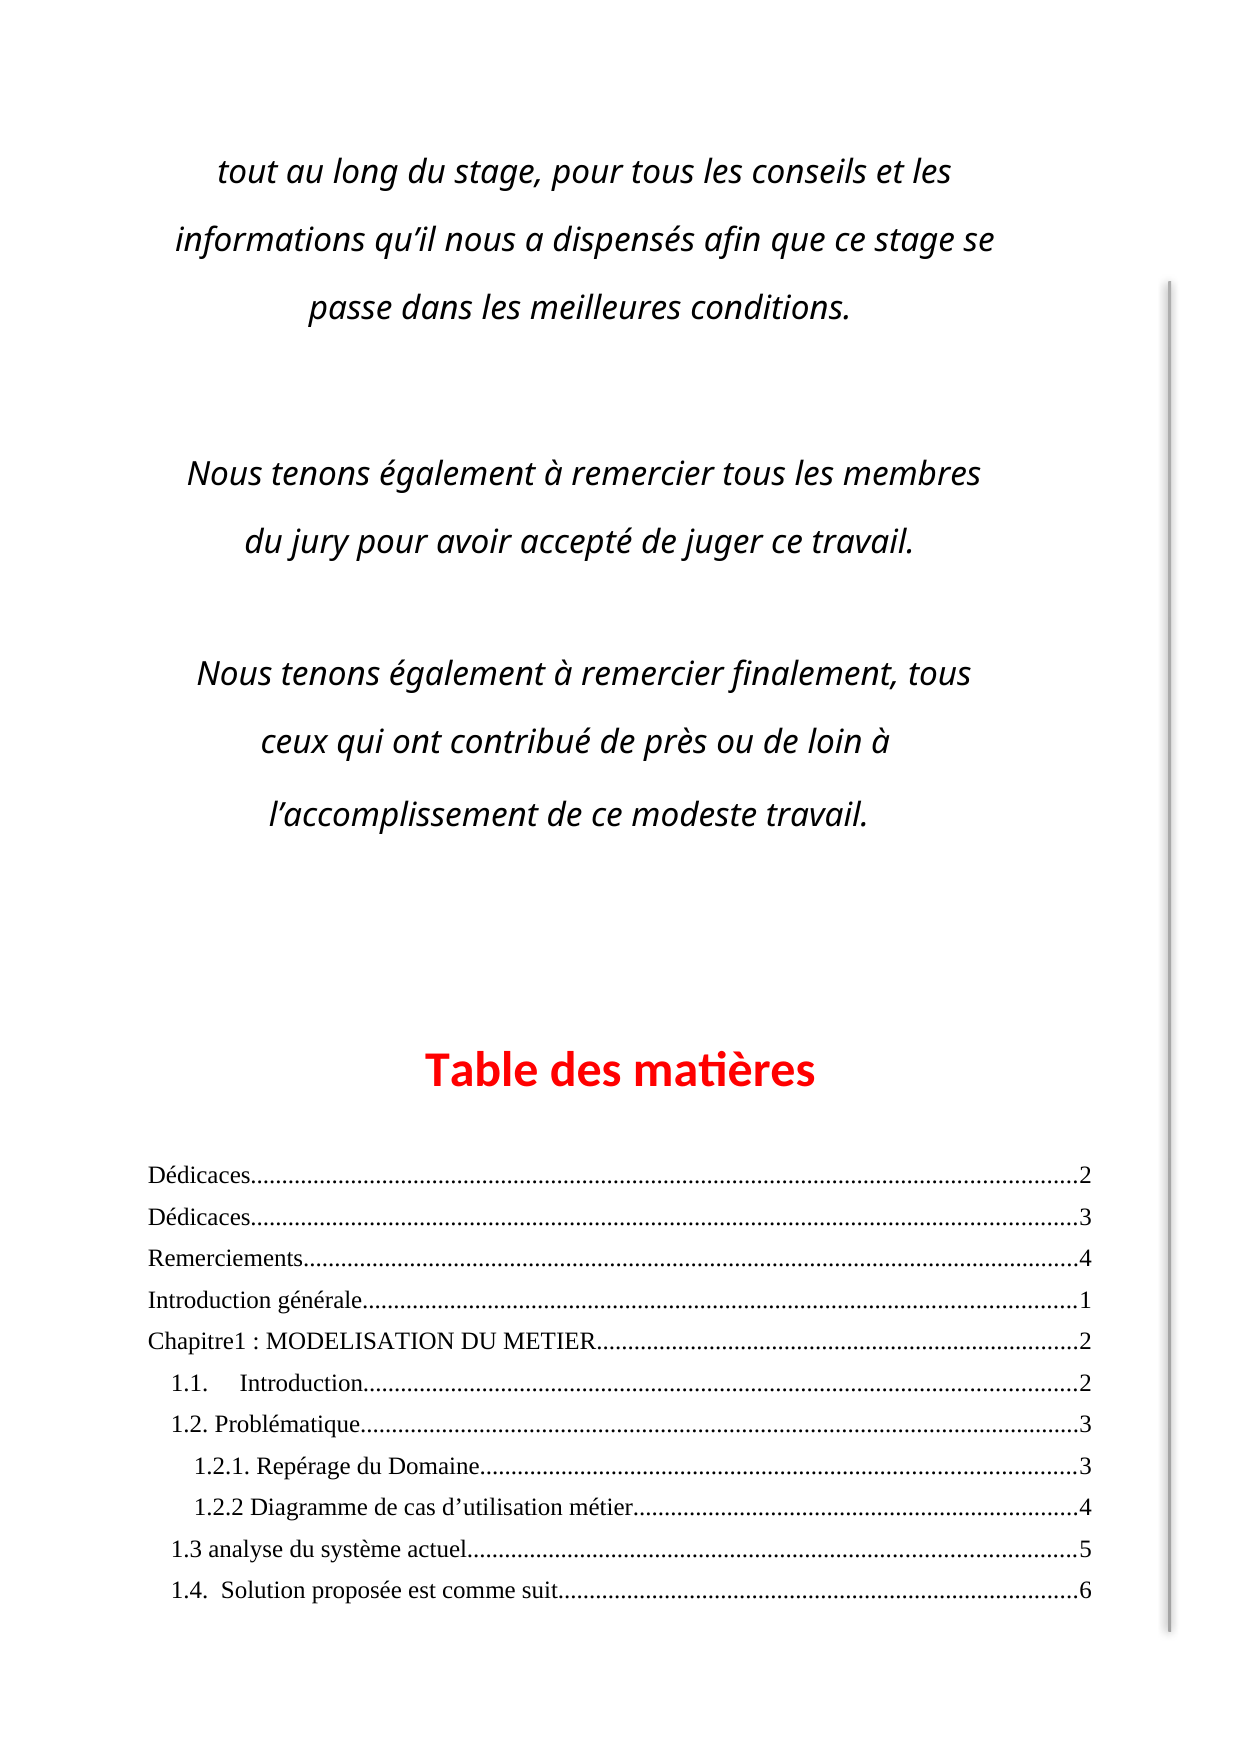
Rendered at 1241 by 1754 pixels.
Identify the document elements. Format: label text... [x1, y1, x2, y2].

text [155, 148, 1014, 329]
text Table des matières [148, 1037, 1093, 1098]
text Nous tenons également à remercier tous les membres du jury pour avoir accepté de juger ce travail. [171, 450, 998, 564]
text l’accomplissement de ce modeste travail. [268, 791, 1093, 836]
text Nous tenons également à remercier finalement, tous ceux qui ont contribué de près ou de loin à [161, 649, 1007, 763]
